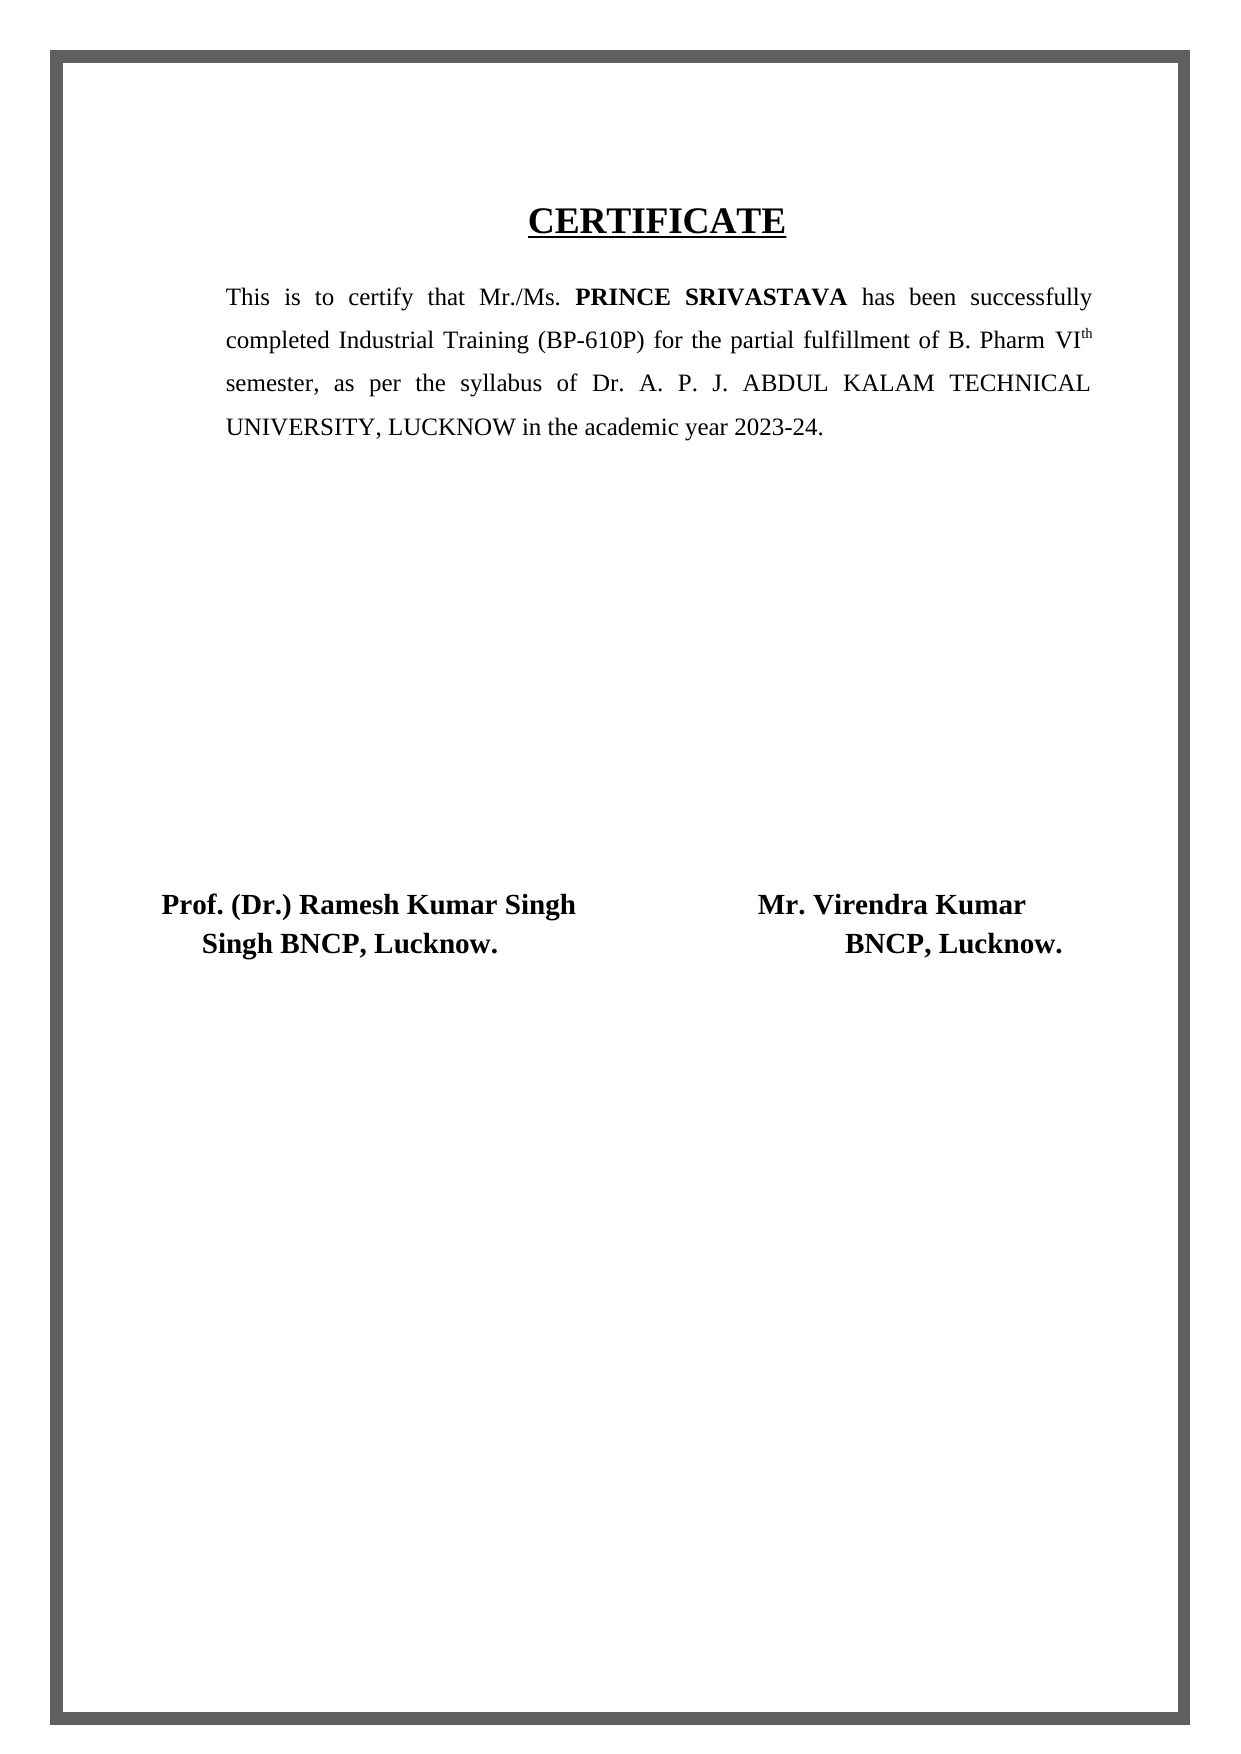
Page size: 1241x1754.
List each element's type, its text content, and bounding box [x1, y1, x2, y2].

text This is to certify that Mr./Ms. PRINCE SRIVASTAVA has been successfully completed Industrial Training (BP-610P) for the partial fulfillment of B. Pharm VIth semester, as per the syllabus of Dr. A. P. J. ABDUL KALAM TECHNICAL UNIVERSITY, LUCKNOW in the academic year 2023-24. [226, 282, 1092, 440]
text Prof. (Dr.) Ramesh Kumar Singh Mr. Virendra Kumar Singh BNCP, Lucknow. BNCP, Lucknow. [161, 887, 1103, 959]
